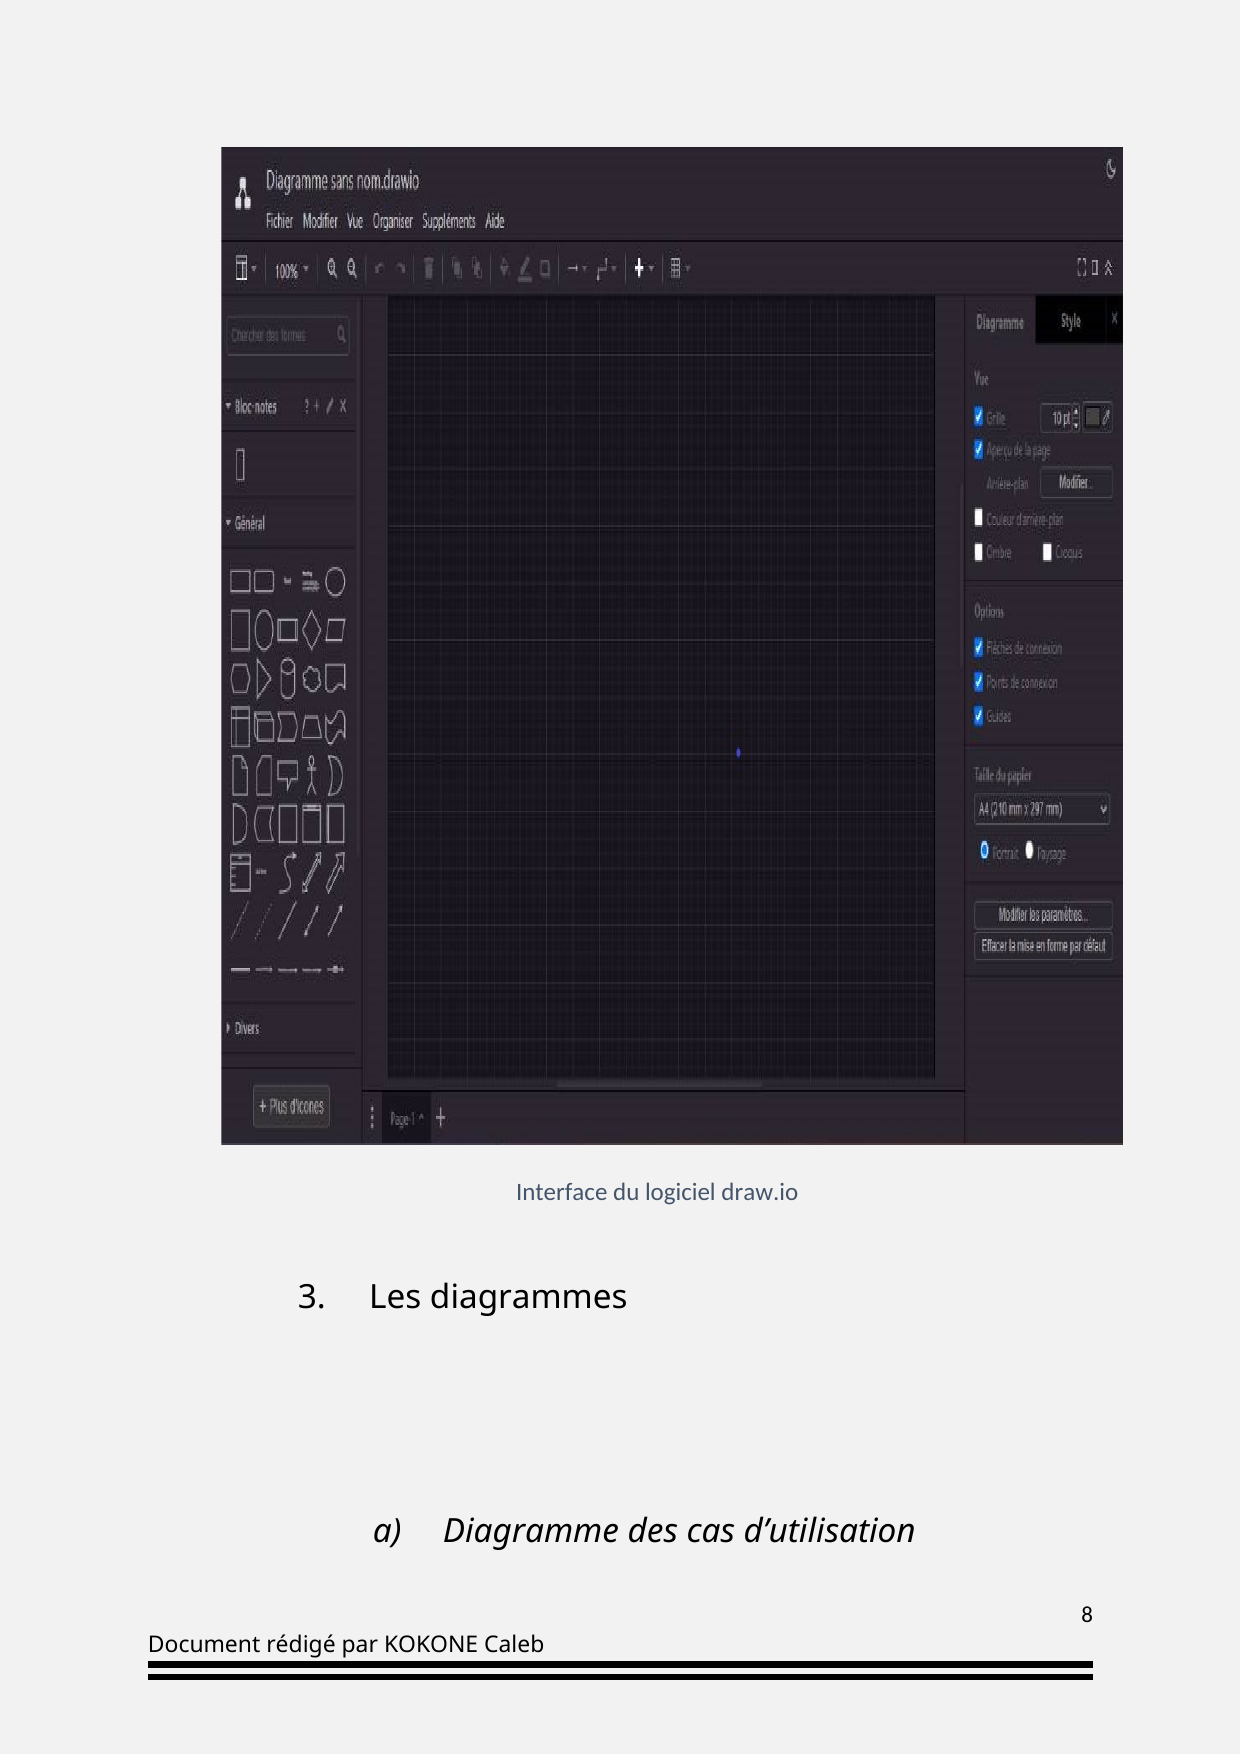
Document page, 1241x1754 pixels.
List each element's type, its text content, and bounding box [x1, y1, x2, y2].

picture [221, 147, 1123, 1145]
text Interface du logiciel draw.io [148, 1176, 1093, 1206]
subtitle Les diagrammes [298, 1273, 1093, 1319]
subtitle Diagramme des cas d’utilisation [373, 1507, 1093, 1552]
